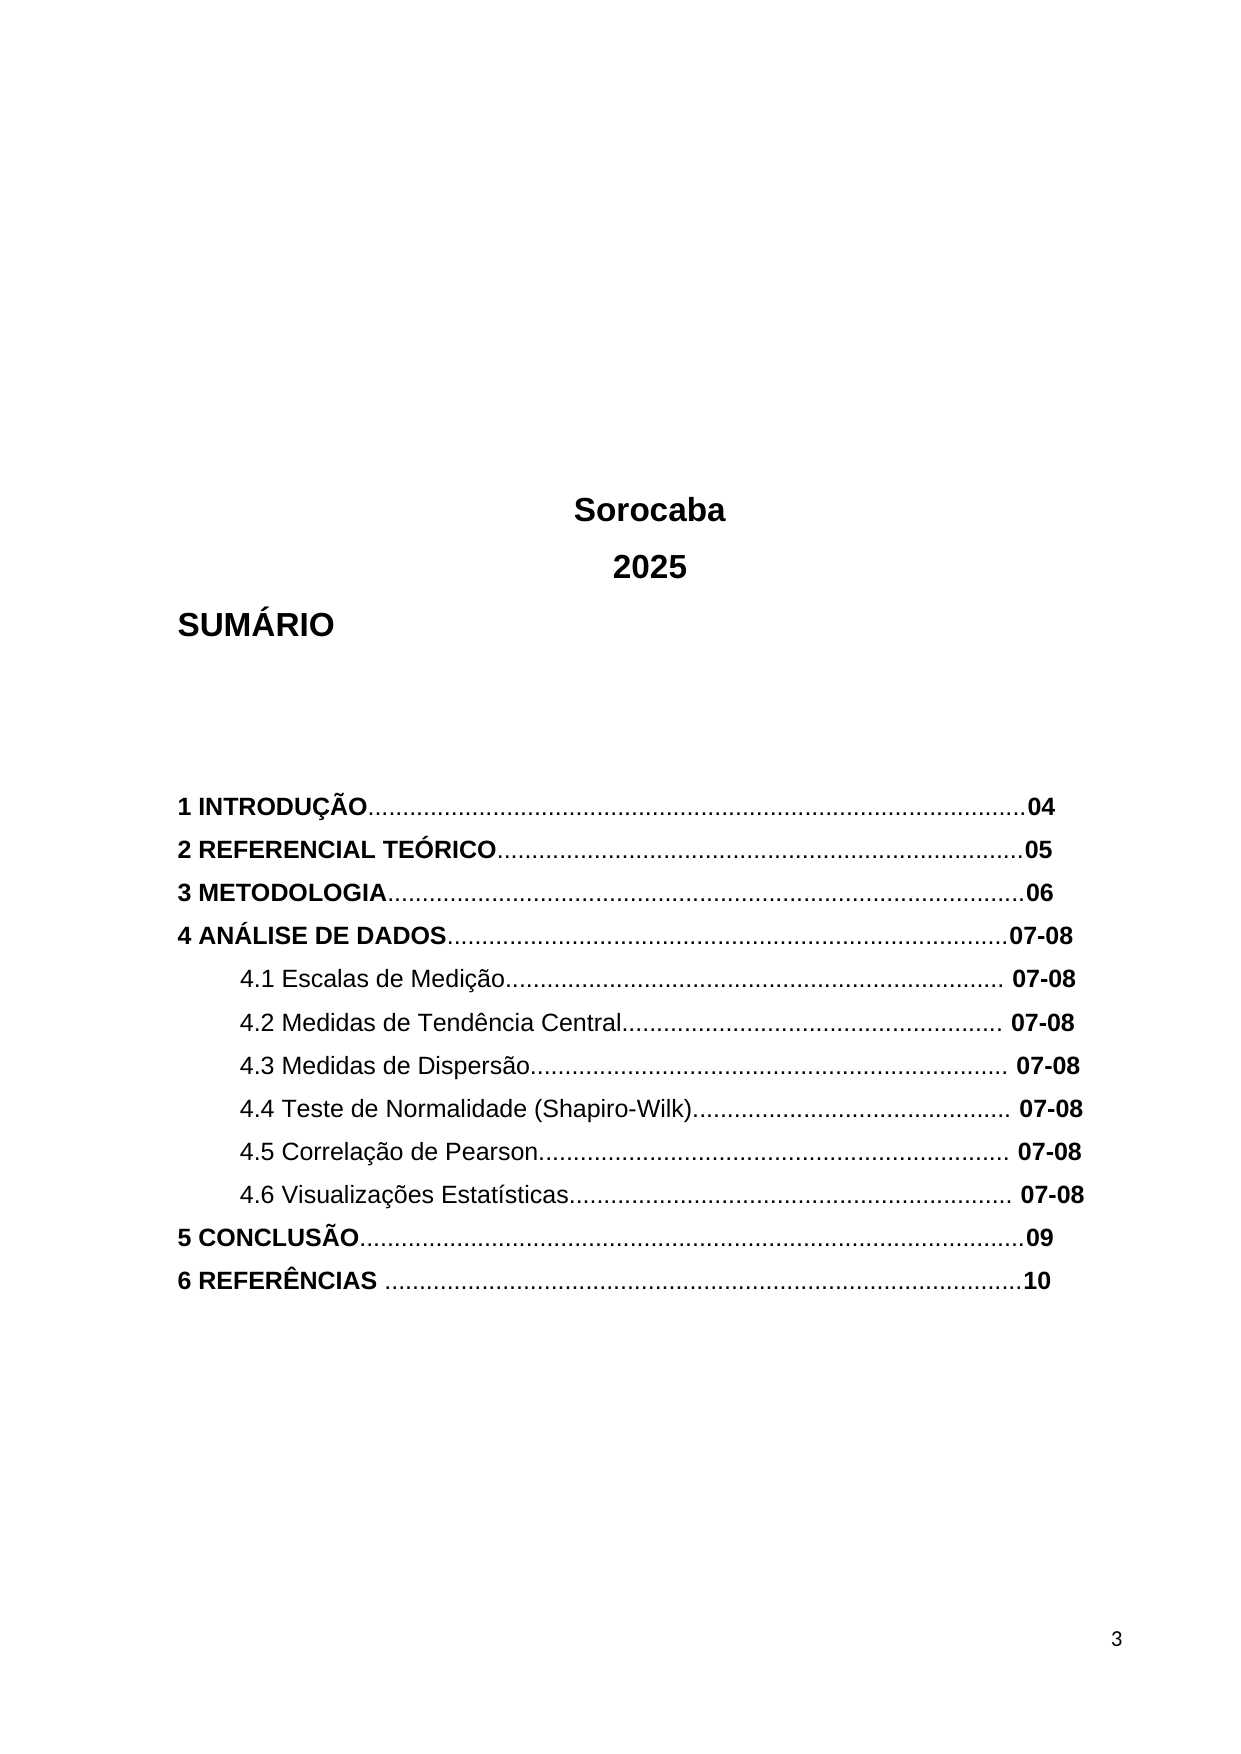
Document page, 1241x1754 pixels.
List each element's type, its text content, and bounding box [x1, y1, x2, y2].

text 5 CONCLUSÃO................................................................................................09 [177, 1223, 1122, 1252]
text 4.4 Teste de Normalidade (Shapiro-Wilk).............................................. 07-08 [177, 1094, 1122, 1123]
text 2 REFERENCIAL TEÓRICO............................................................................05 [177, 835, 1122, 864]
text SUMÁRIO [177, 605, 1122, 643]
text 4.1 Escalas de Medição........................................................................ 07-08 [177, 964, 1122, 993]
text 4.6 Visualizações Estatísticas................................................................ 07-08 [177, 1180, 1122, 1209]
text 4 ANÁLISE DE DADOS.................................................................................07-08 [177, 921, 1122, 950]
text 1 INTRODUÇÃO...............................................................................................04 [177, 792, 1122, 821]
text 4.2 Medidas de Tendência Central....................................................... 07-08 [177, 1008, 1122, 1036]
text 6 REFERÊNCIAS ............................................................................................10 [177, 1266, 1122, 1295]
text 4.5 Correlação de Pearson.................................................................... 07-08 [177, 1137, 1122, 1166]
text Sorocaba [177, 490, 1122, 528]
text 2025 [177, 547, 1122, 586]
text 3 METODOLOGIA............................................................................................06 [177, 878, 1122, 907]
text 4.3 Medidas de Dispersão..................................................................... 07-08 [177, 1051, 1122, 1079]
